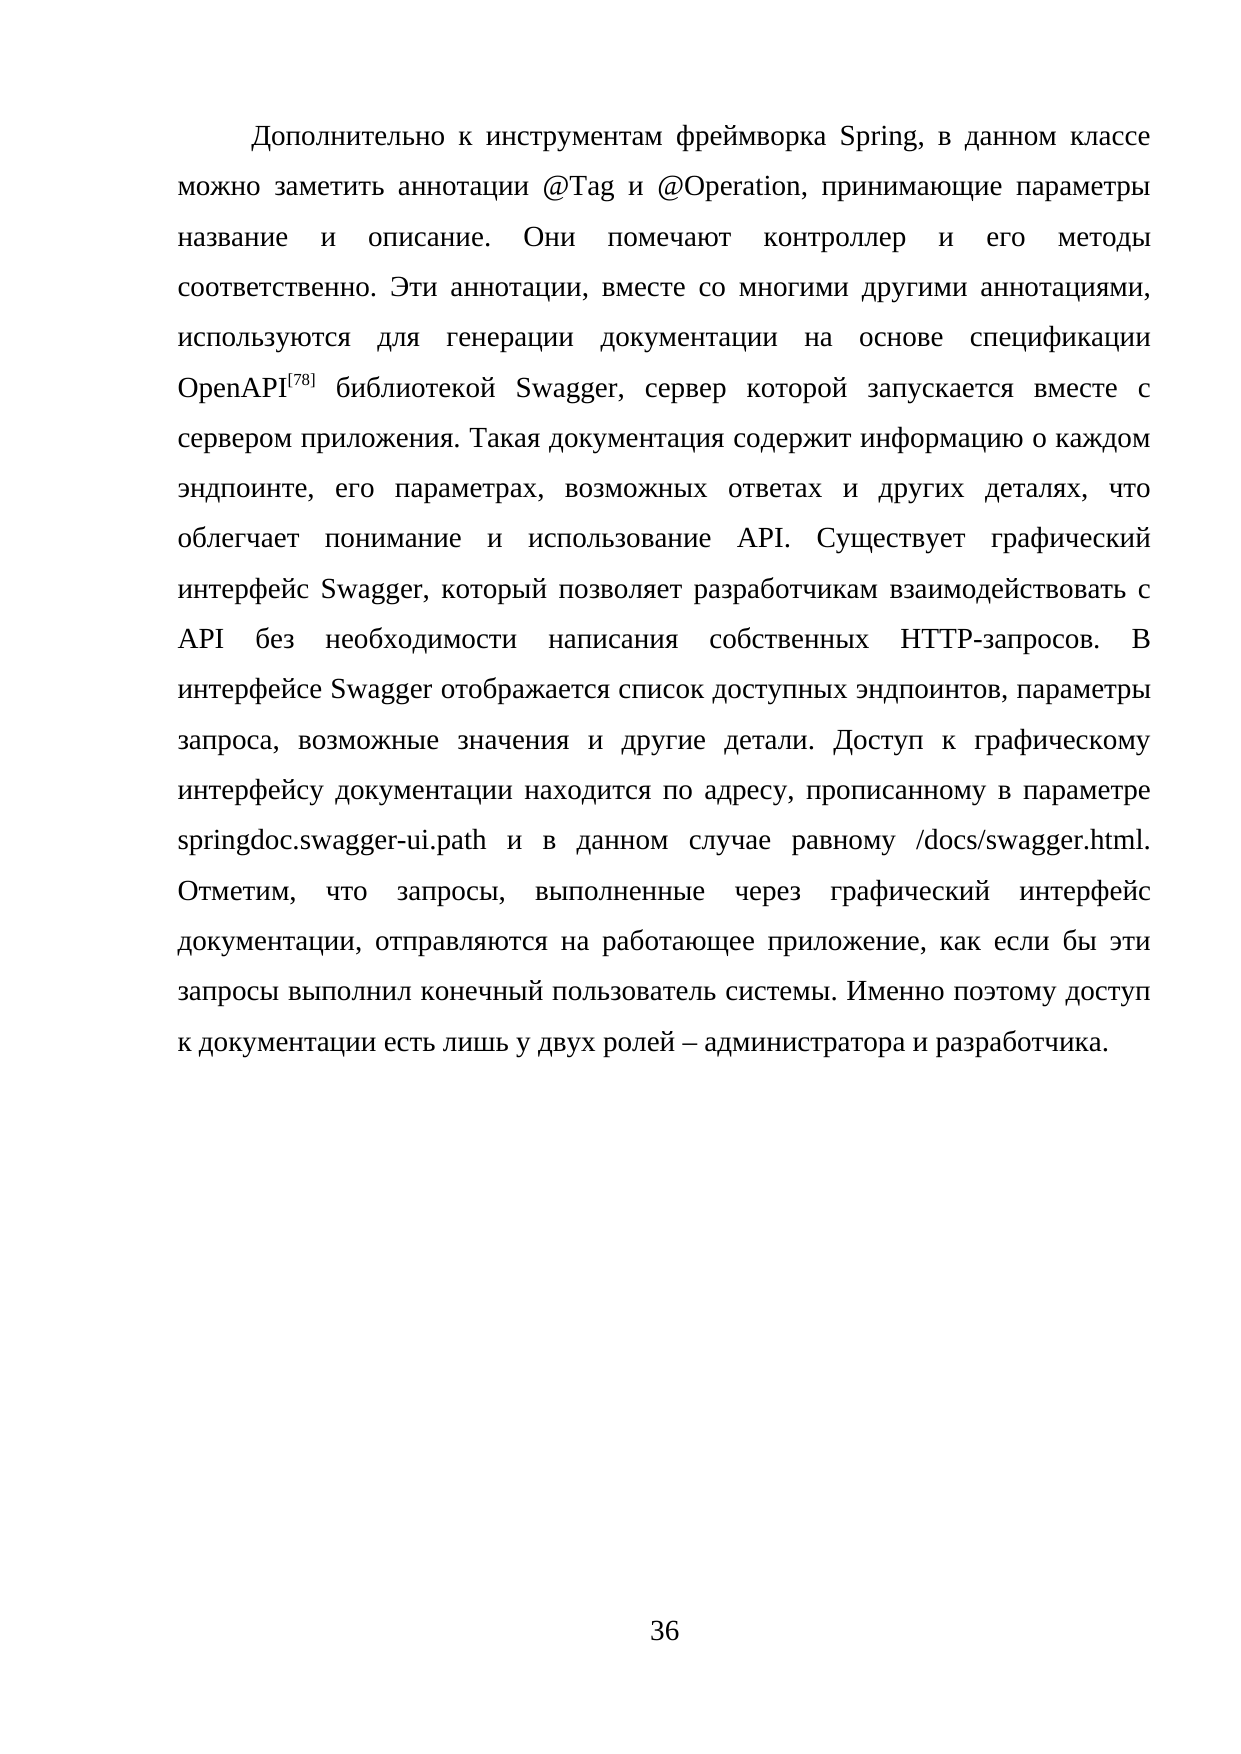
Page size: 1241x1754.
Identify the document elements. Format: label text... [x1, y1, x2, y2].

text Дополнительно к инструментам фреймворка Spring, в данном классе можно заметить аннотации @Tag и @Operation, принимающие параметры название и описание. Они помечают контроллер и его методы соответственно. Эти аннотации, вместе со многими другими аннотациями, используются для генерации документации на основе спецификации OpenAPI[78] библиотекой Swagger, сервер которой запускается вместе с сервером приложения. Такая документация содержит информацию о каждом эндпоинте, его параметрах, возможных ответах и других деталях, что облегчает понимание и использование API. Существует графический интерфейс Swagger, который позволяет разработчикам взаимодействовать с API без необходимости написания собственных HTTP-запросов. В интерфейсе Swagger отображается список доступных эндпоинтов, параметры запроса, возможные значения и другие детали. Доступ к графическому интерфейсу документации находится по адресу, прописанному в параметре springdoc.swagger-ui.path и в данном случае равному /docs/swagger.html. Отметим, что запросы, выполненные через графический интерфейс документации, отправляются на работающее приложение, как если бы эти запросы выполнил конечный пользователь системы. Именно поэтому доступ к документации есть лишь у двух ролей – администратора и разработчика. [177, 118, 1152, 1057]
